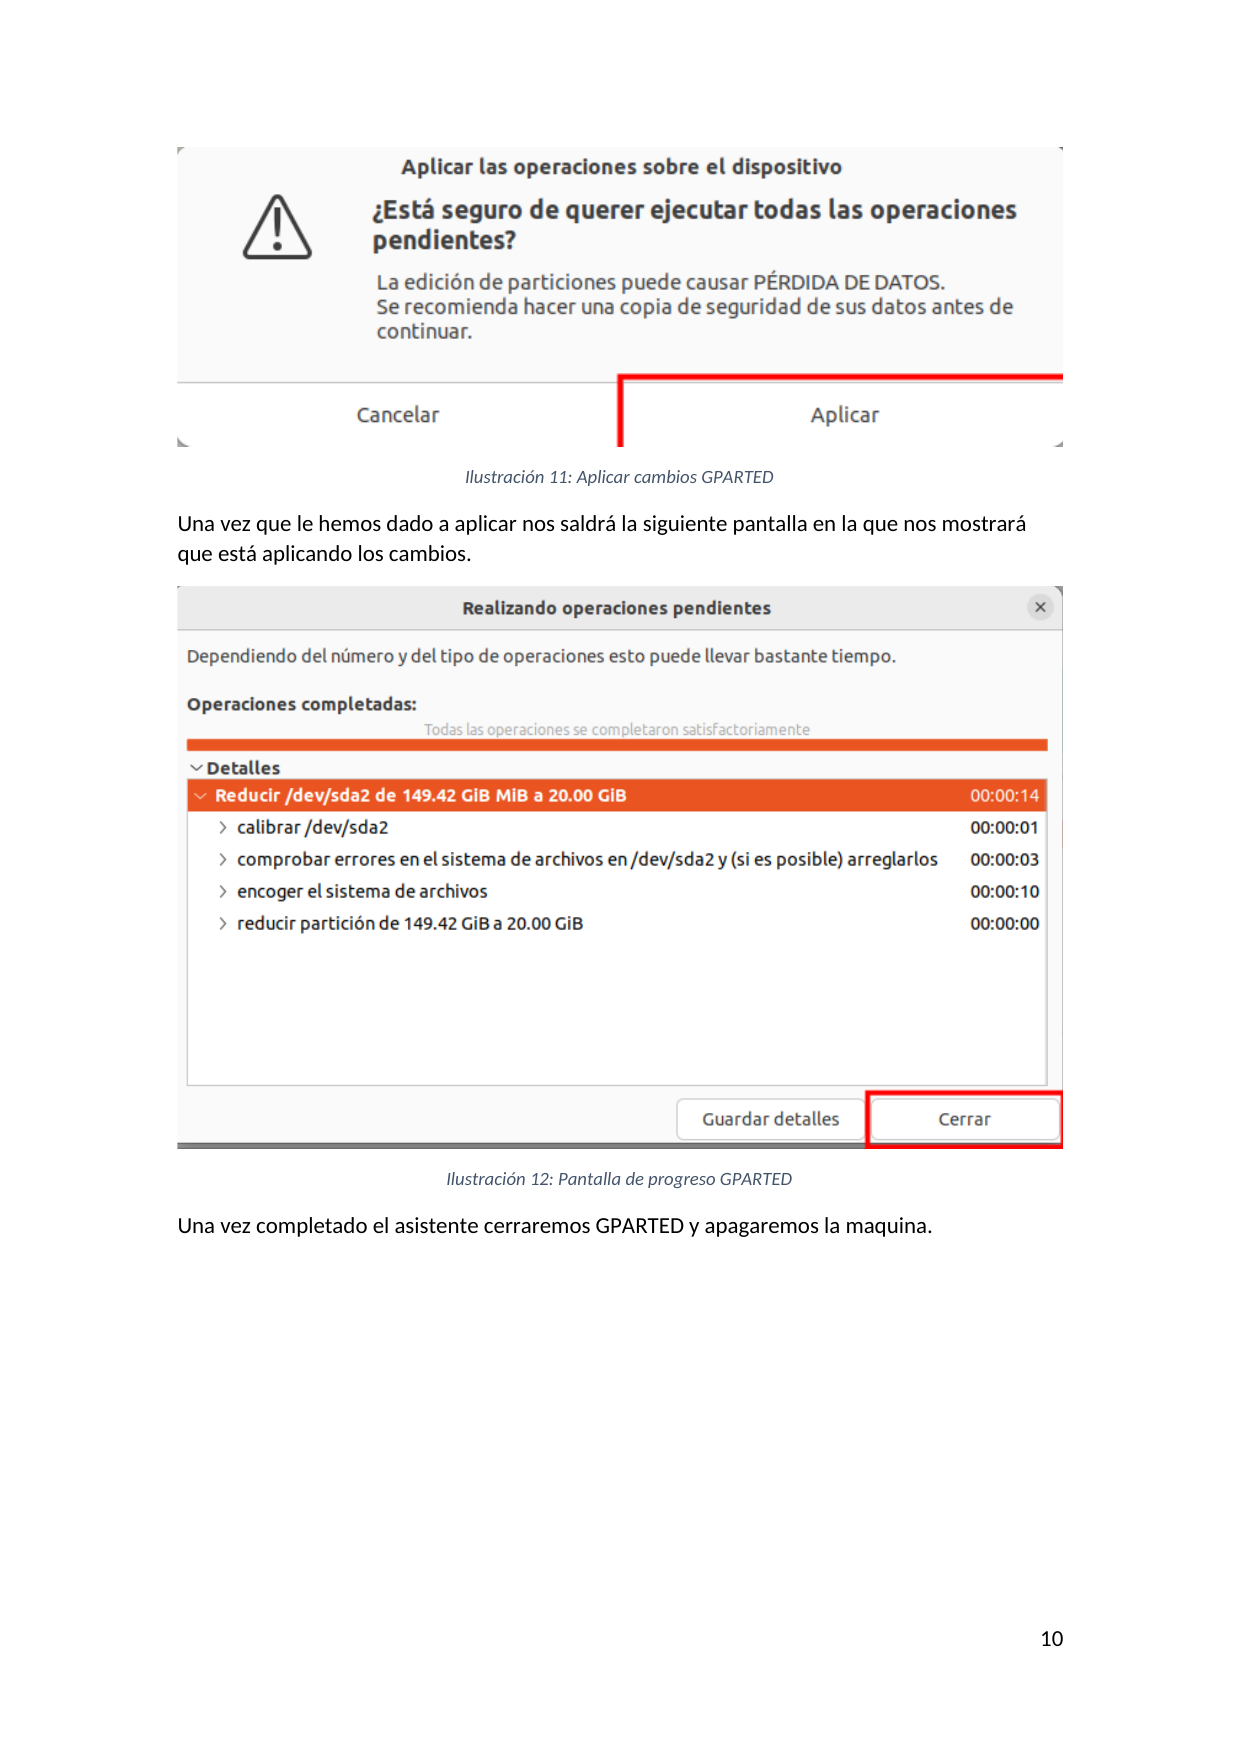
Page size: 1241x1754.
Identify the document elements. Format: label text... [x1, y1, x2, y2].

picture [177, 147, 1063, 447]
text Una vez completado el asistente cerraremos GPARTED y apagaremos la maquina. [177, 1211, 1063, 1239]
picture [177, 586, 1063, 1149]
text Una vez que le hemos dado a aplicar nos saldrá la siguiente pantalla en la que nos mostrará que está aplicando los cambios. [177, 509, 1063, 567]
